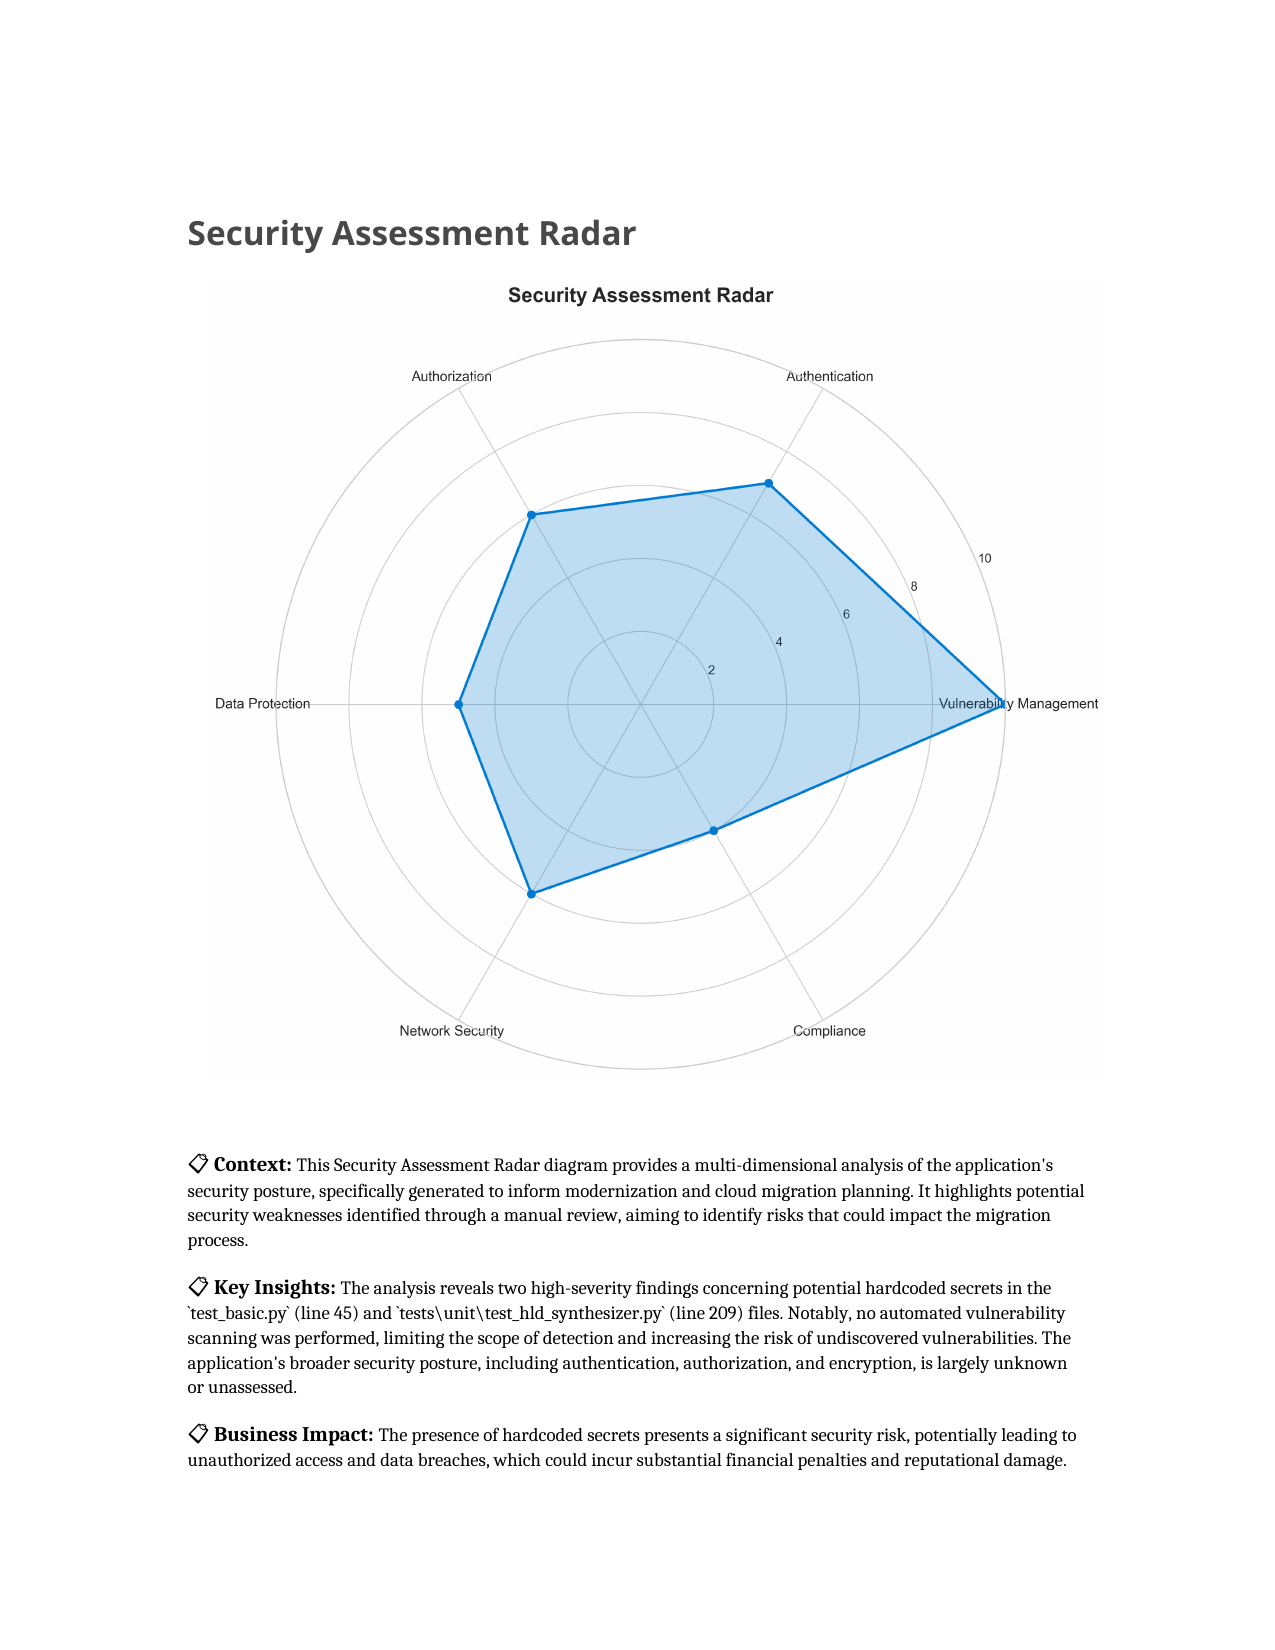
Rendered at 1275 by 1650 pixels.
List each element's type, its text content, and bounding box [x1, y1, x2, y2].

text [187, 1423, 1087, 1471]
subtitle Security Assessment Radar [187, 209, 1087, 255]
text 📋 Key Insights: The analysis reveals two high-severity findings concerning potential hardcoded secrets in the `test_basic.py` (line 45) and `tests\unit\test_hld_synthesizer.py` (line 209) files. Notably, no automated vulnerability scanning was performed, limiting the scope of detection and increasing the risk of undiscovered vulnerabilities. The application's broader security posture, including authentication, authorization, and encryption, is largely unknown or unassessed. [187, 1275, 1087, 1398]
text 📋 Context: This Security Assessment Radar diagram provides a multi-dimensional analysis of the application's security posture, specifically generated to inform modernization and cloud migration planning. It highlights potential security weaknesses identified through a manual review, aiming to identify risks that could impact the migration process. [187, 1153, 1087, 1251]
picture [206, 278, 1107, 1078]
